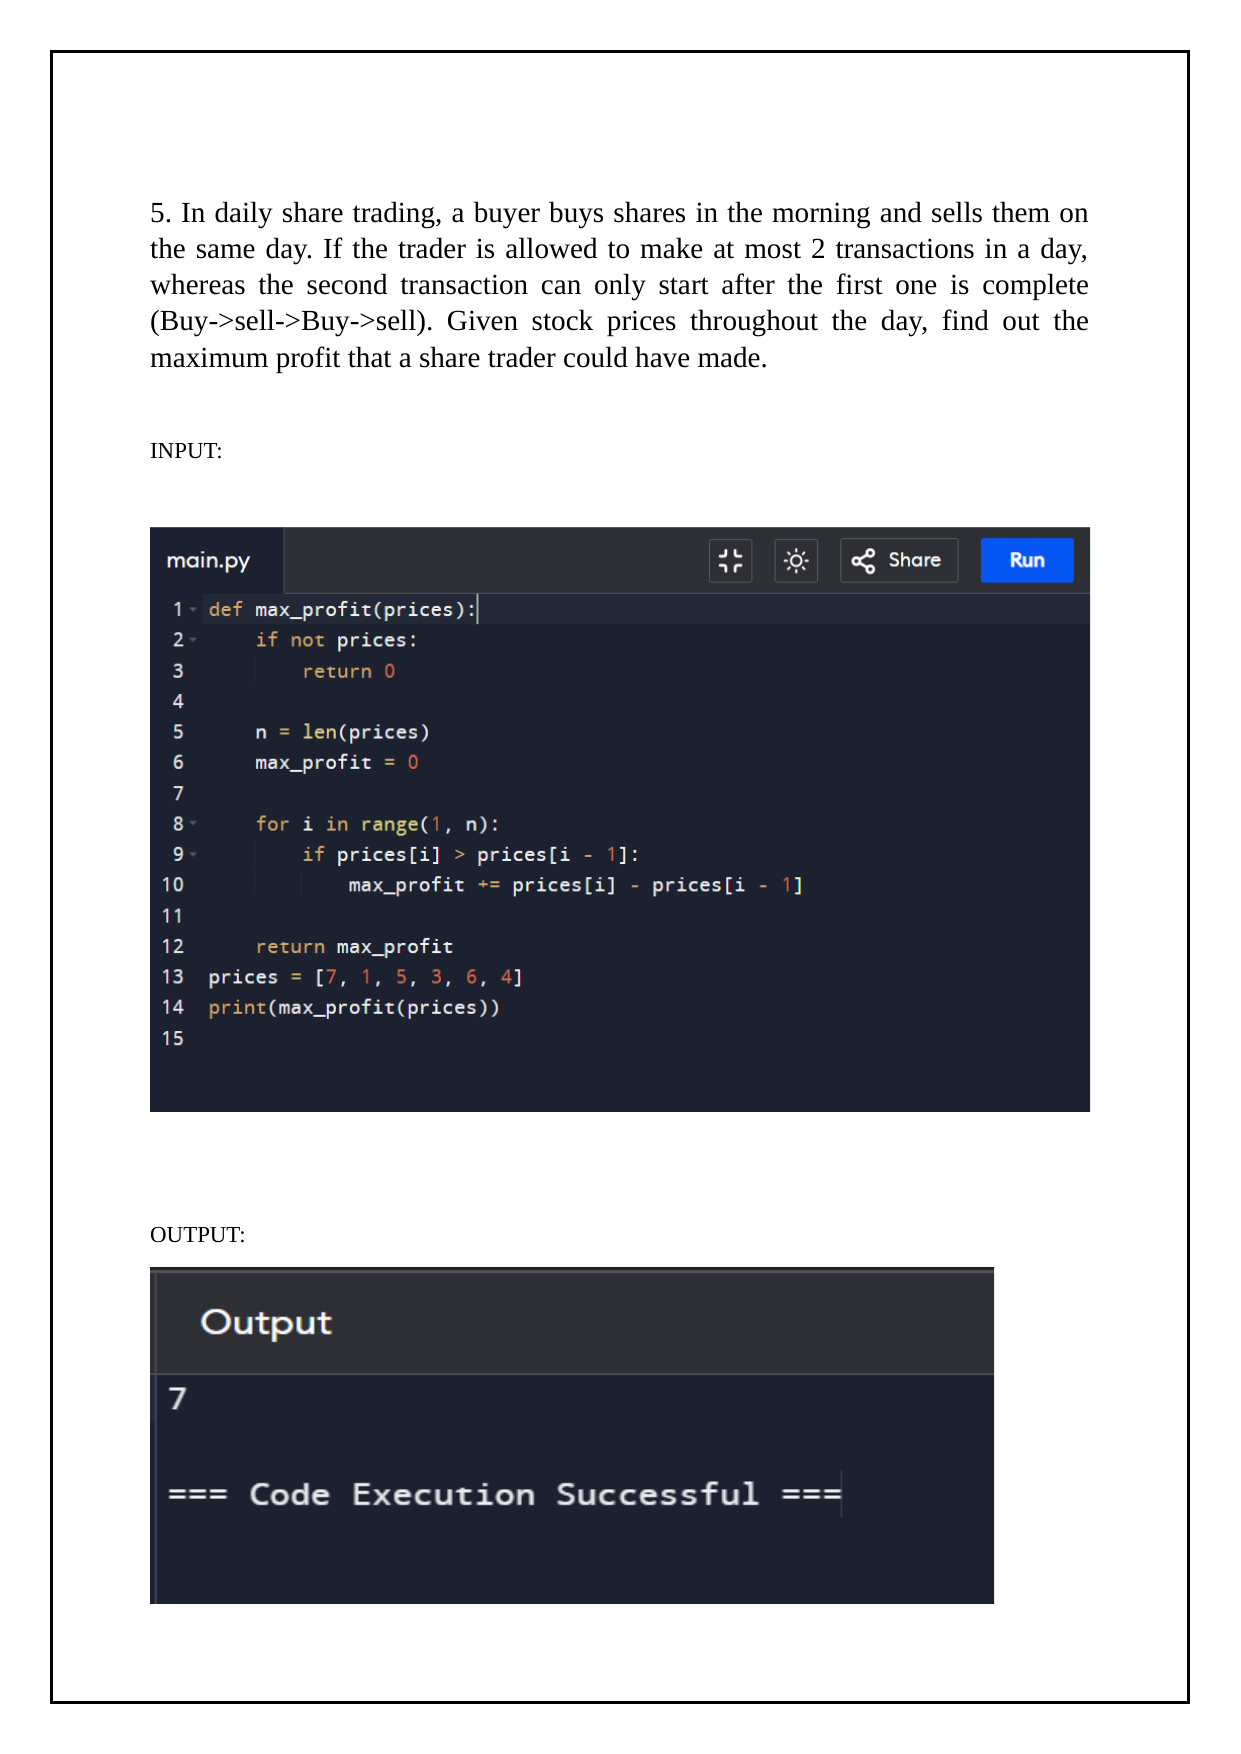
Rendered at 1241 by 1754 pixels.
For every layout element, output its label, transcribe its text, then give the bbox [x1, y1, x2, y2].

picture [150, 527, 1091, 1112]
text OUTPUT: [150, 1221, 1090, 1247]
text 5. In daily share trading, a buyer buys shares in the morning and sells them on the same day. If the trader is allowed to make at most 2 transactions in a day, whereas the second transaction can only start after the first one is complete (Buy->sell->Buy->sell). Given stock prices throughout the day, find out the maximum profit that a share trader could have made. [150, 195, 1090, 373]
text INPUT: [150, 438, 1090, 464]
picture [150, 1267, 995, 1604]
